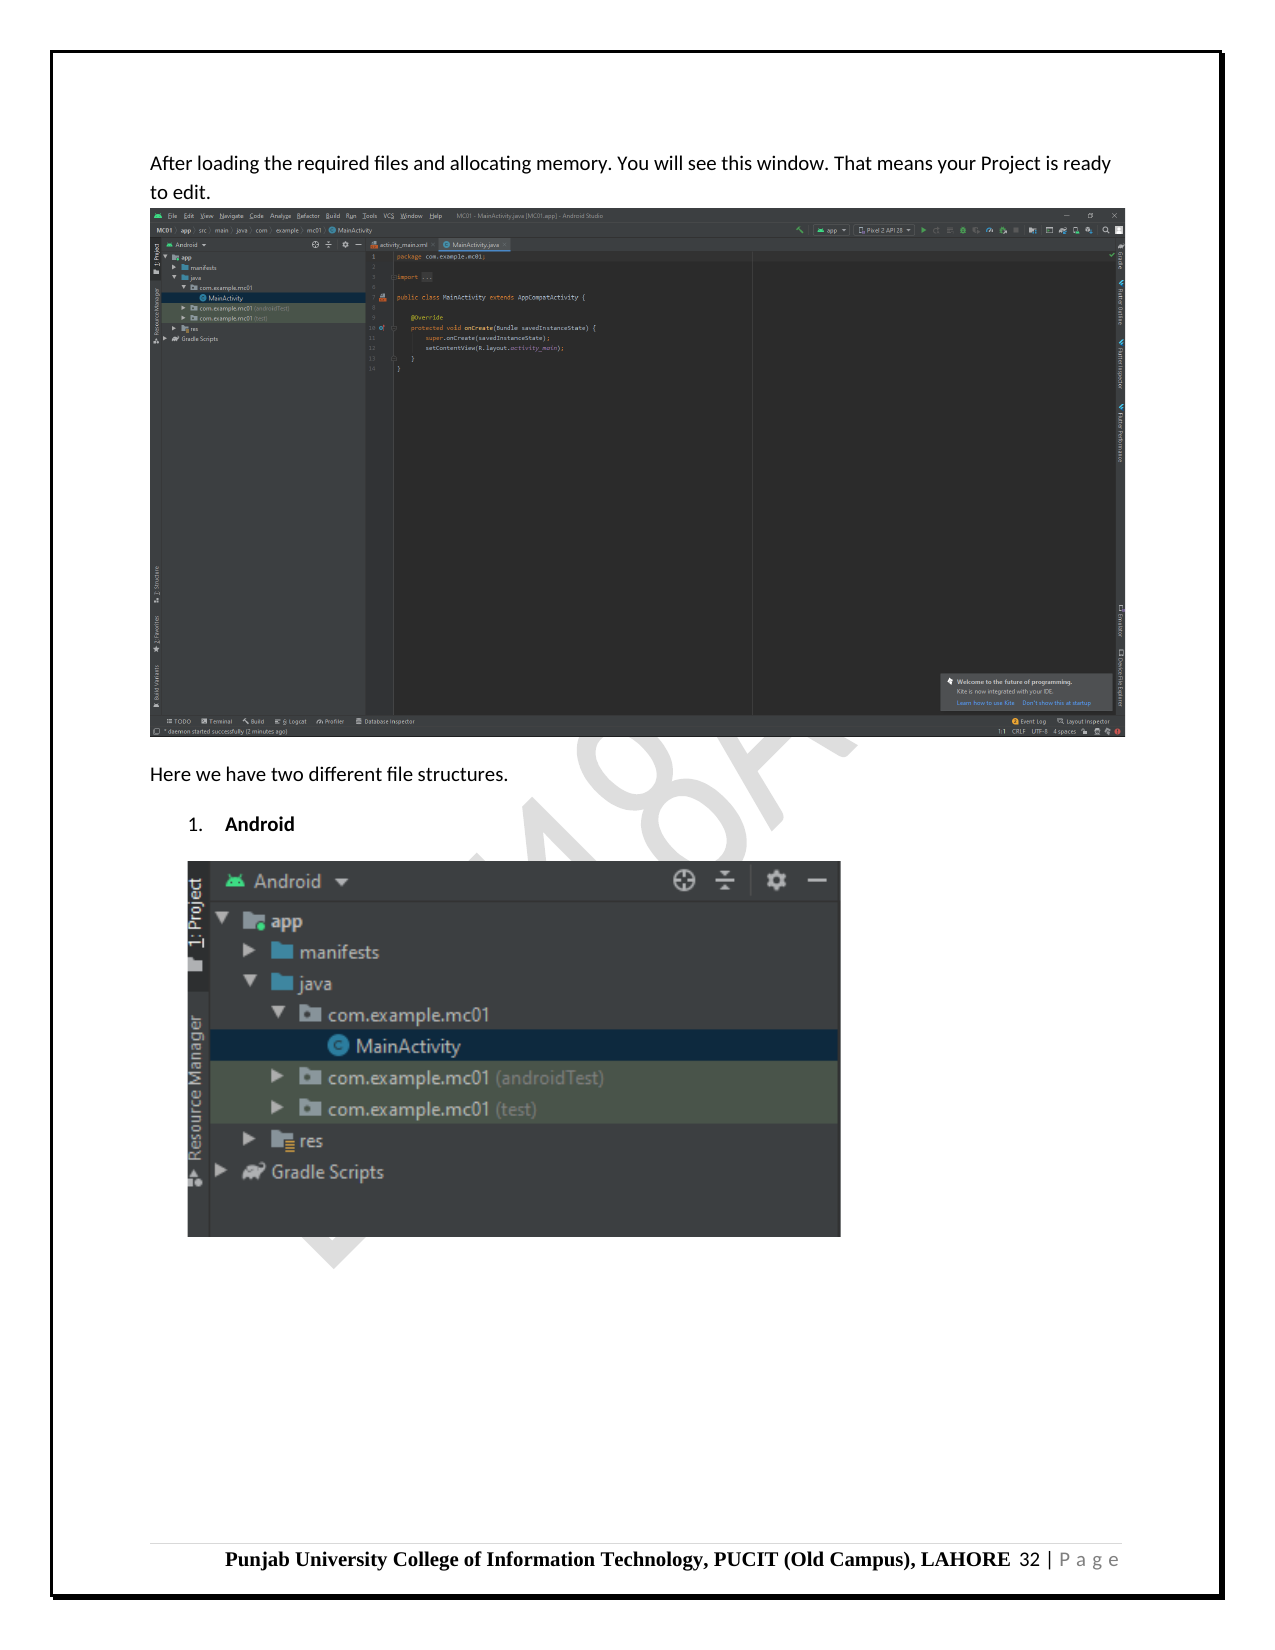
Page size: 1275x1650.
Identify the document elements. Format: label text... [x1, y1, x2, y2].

picture [187, 861, 841, 1237]
text Here we have two different file structures. [150, 761, 1122, 786]
list Android [187, 811, 1122, 836]
picture [150, 208, 1125, 737]
text After loading the required files and allocating memory. You will see this window. That means your Project is ready to edit. [150, 150, 1122, 208]
